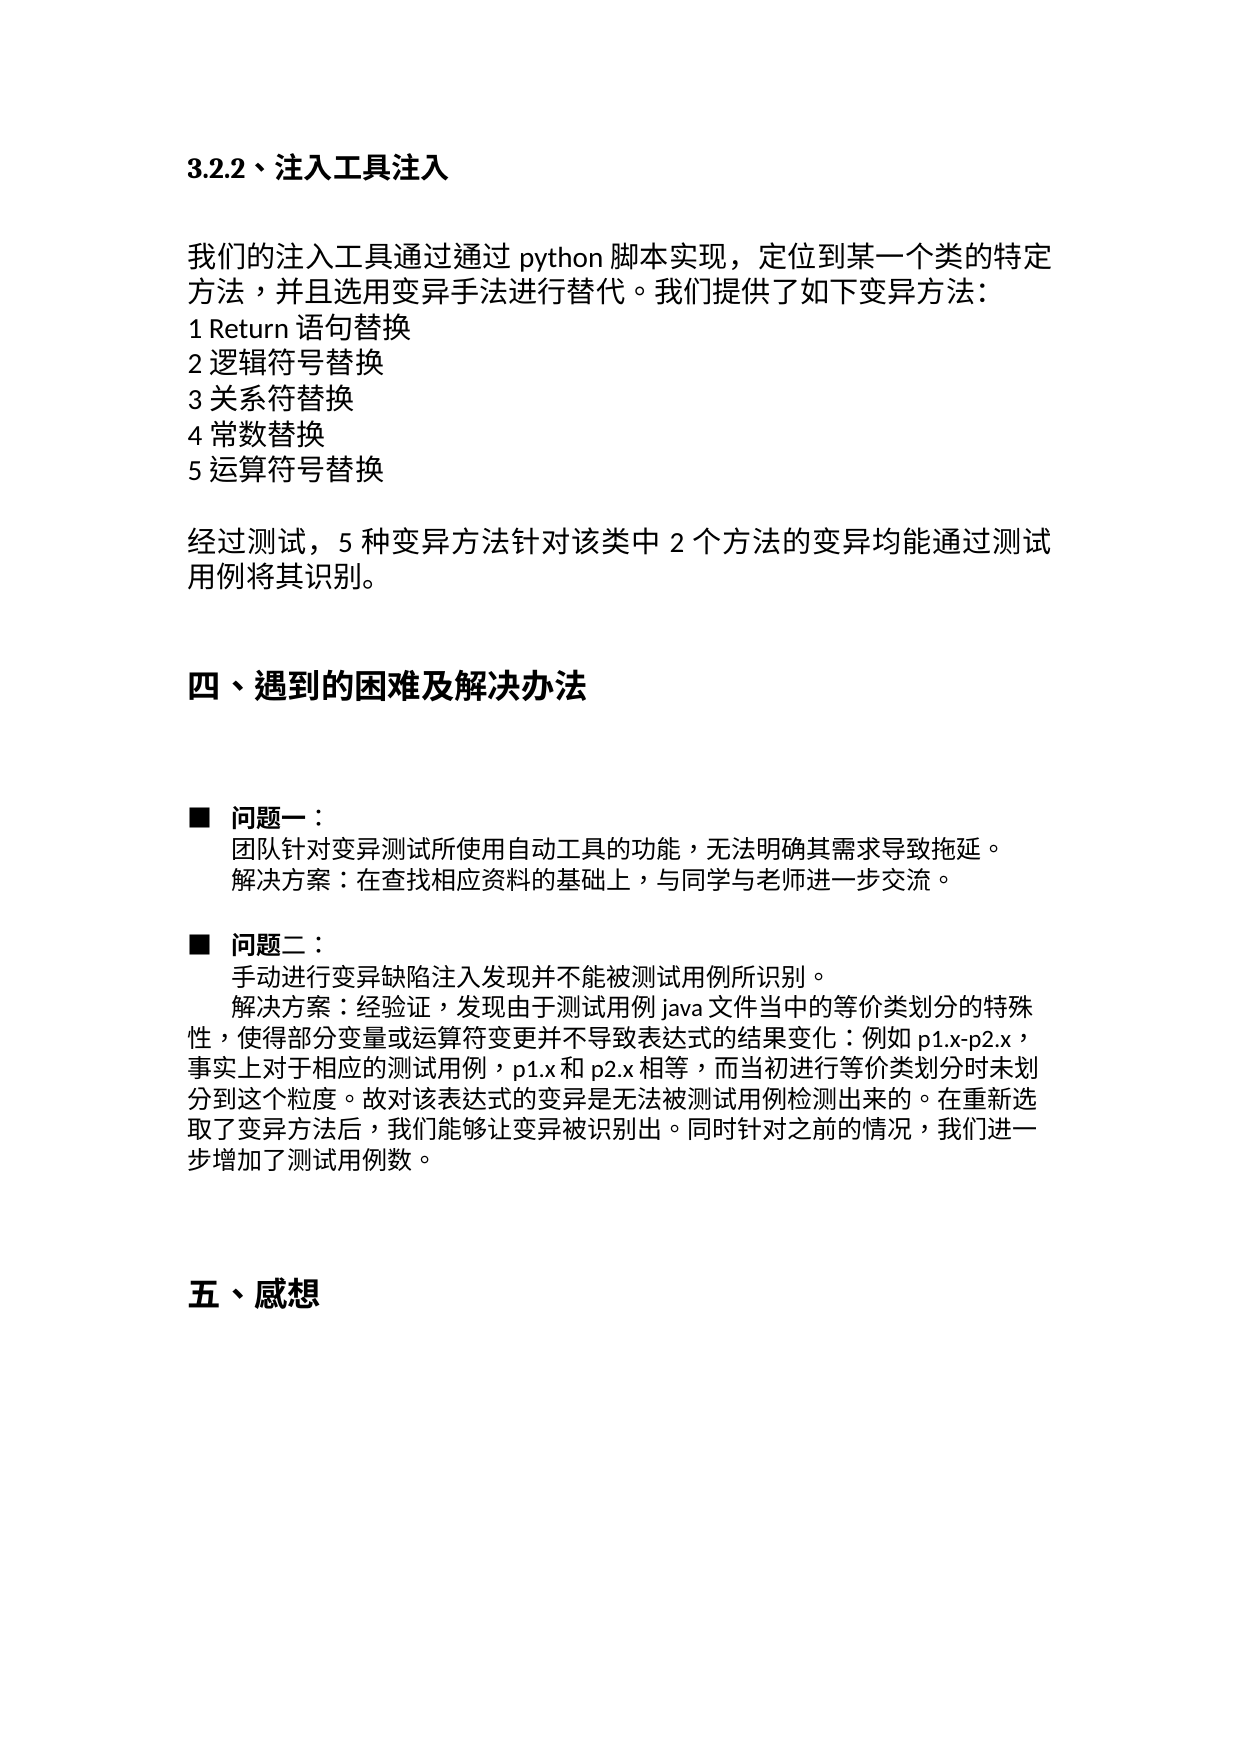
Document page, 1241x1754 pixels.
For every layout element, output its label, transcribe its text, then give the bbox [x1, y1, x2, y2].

subtitle 四、遇到的困难及解决办法 [187, 666, 1053, 707]
subtitle 3.2.2、注入工具注入 [187, 150, 1053, 186]
list 手动进行变异缺陷注入发现并不能被测试用例所识别。 [187, 962, 1053, 993]
list 团队针对变异测试所使用自动工具的功能，无法明确其需求导致拖延。 [187, 834, 1053, 865]
list 解决方案：在查找相应资料的基础上，与同学与老师进一步交流。 [187, 865, 1053, 895]
text 5 运算符号替换 [187, 452, 1053, 488]
text 2 逻辑符号替换 [187, 346, 1053, 381]
list 解决方案：经验证，发现由于测试用例 java 文件当中的等价类划分的特殊性，使得部分变量或运算符变更并不导致表达式的结果变化：例如p1.x-p2.x，事实上对于相应的测试用例，p1.x和p2.x 相等，而当初进行等价类划分时未划分到这个粒度。故对该表达式的变异是无法被测试用例检测出来的。在重新选取了变异方法后，我们能够让变异被识别出。同时针对之前的情况，我们进一步增加了测试用例数。 [187, 993, 1053, 1176]
list 问题一： [187, 798, 1053, 834]
subtitle 五、感想 [187, 1274, 1053, 1315]
text 我们的注入工具通过通过 python 脚本实现，定位到某一个类的特定方法，并且选用变异手法进行替代。我们提供了如下变异方法： [187, 239, 1053, 310]
text 3 关系符替换 [187, 381, 1053, 417]
text 经过测试，5 种变异方法针对该类中 2 个方法的变异均能通过测试用例将其识别。 [187, 524, 1053, 595]
list 问题二： [187, 926, 1053, 962]
text 4 常数替换 [187, 417, 1053, 452]
text 1 Return语句替换 [187, 310, 1053, 346]
